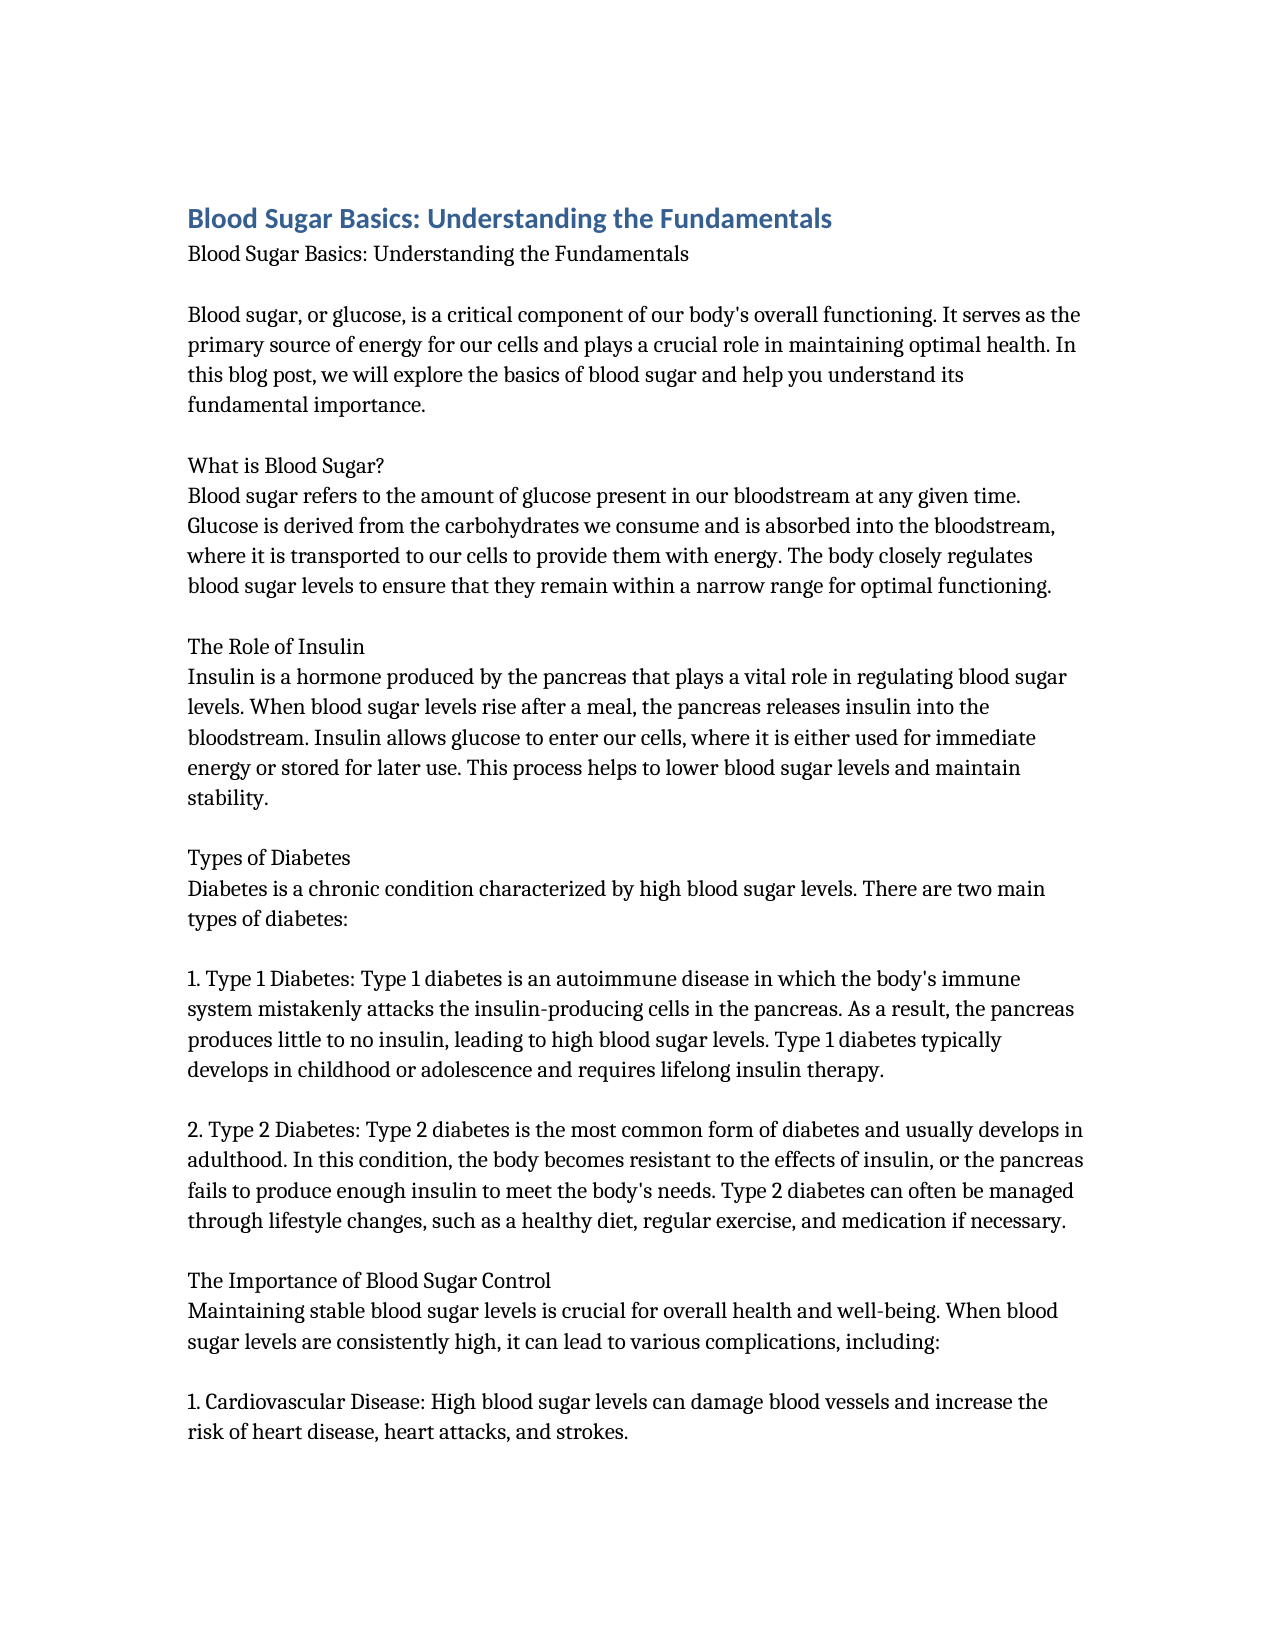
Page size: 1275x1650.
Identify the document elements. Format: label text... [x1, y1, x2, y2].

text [187, 241, 1087, 1476]
subtitle Blood Sugar Basics: Understanding the Fundamentals [187, 200, 1087, 236]
